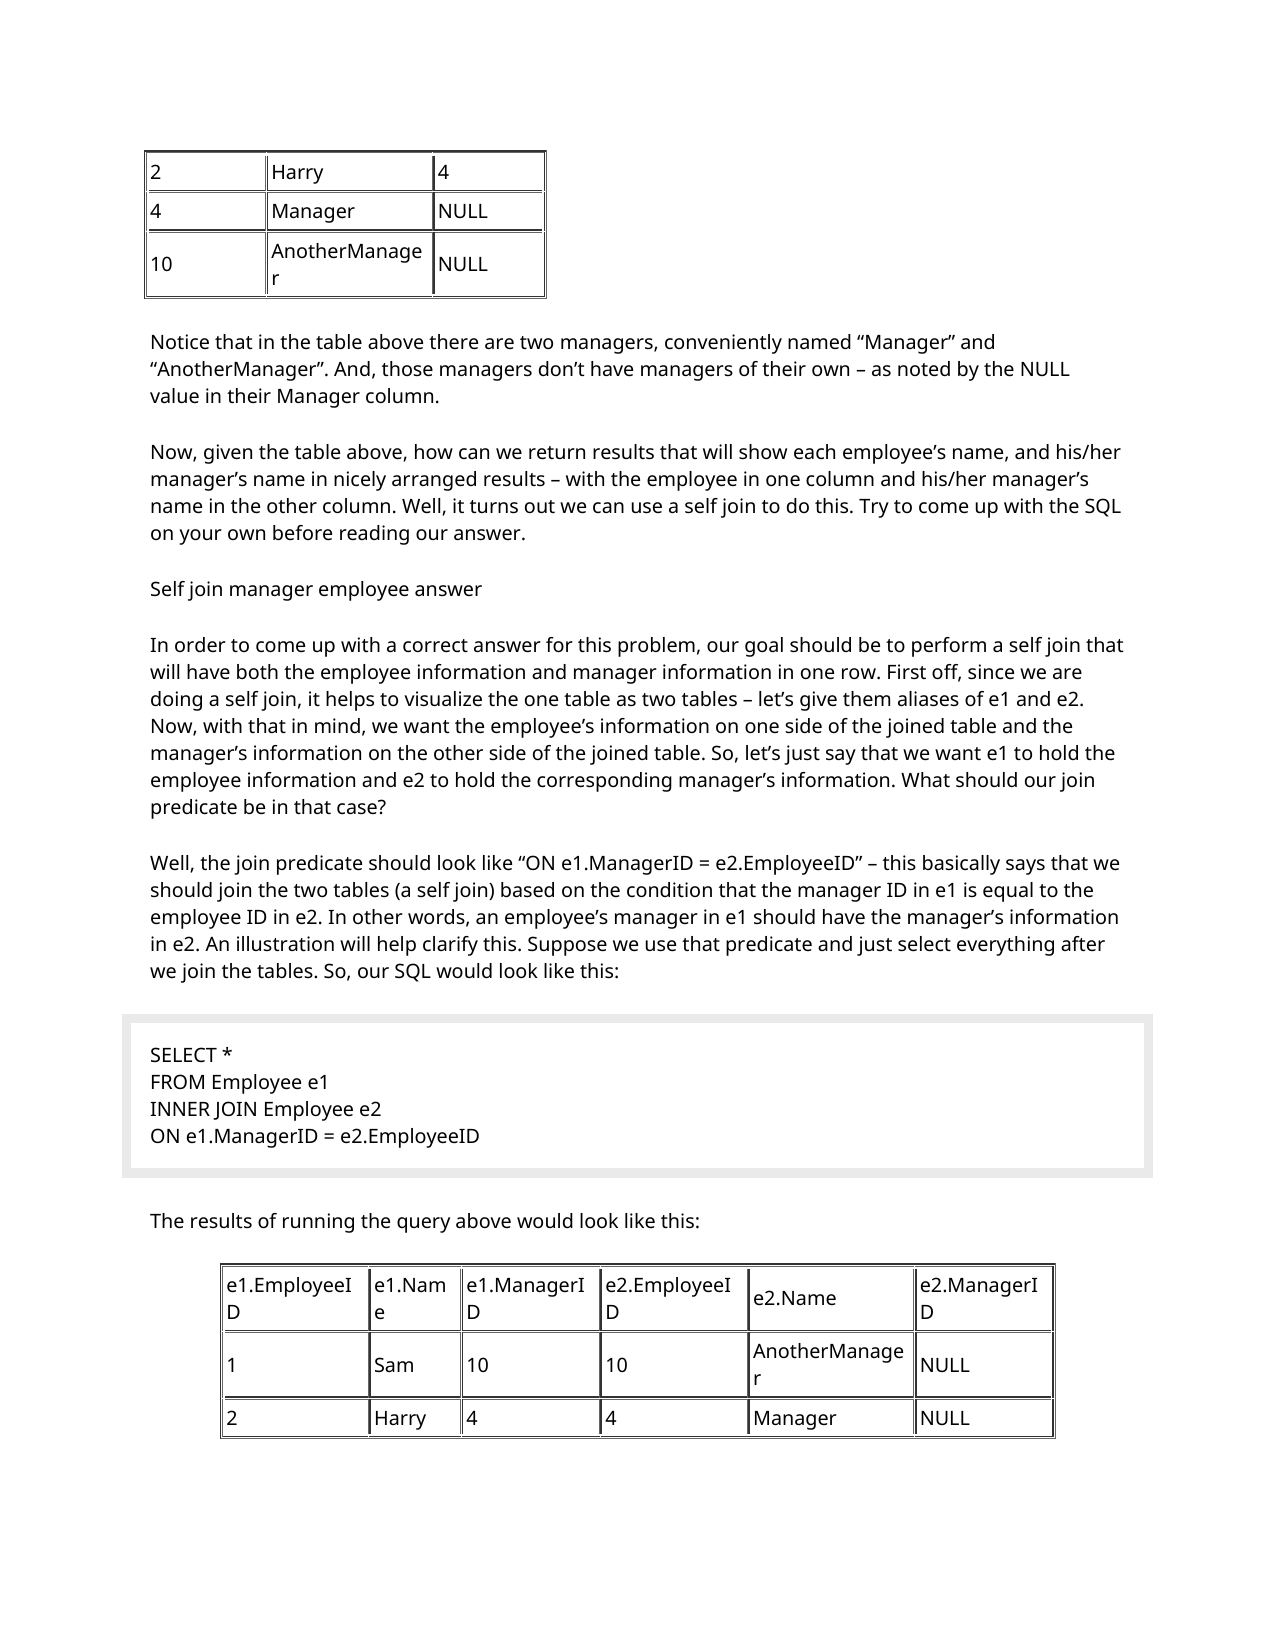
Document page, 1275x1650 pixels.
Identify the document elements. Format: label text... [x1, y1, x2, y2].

table_cell 10 [602, 1333, 747, 1396]
table_cell Manager [748, 1396, 915, 1436]
table_cell NULL [433, 229, 544, 296]
table_header e2.EmployeeID [600, 1267, 748, 1329]
table_cell 2 [147, 153, 266, 189]
text Well, the join predicate should look like “ON e1.ManagerID = e2.EmployeeID” – this basically says that we should join the two tables (a self join) based on the condition that the manager ID in e1 is equal to the employee ID in e2. In other words, an employee’s manager in e1 should have the manager’s information in e2. An illustration will help clarify this. Suppose we use that predicate and just select everything after we join the tables. So, our SQL would look like this: [150, 849, 1125, 984]
table_cell 2 [223, 1396, 369, 1436]
table_header e1.Name [369, 1267, 462, 1329]
table_cell AnotherManager [266, 233, 433, 296]
text SELECT * [131, 1023, 1144, 1069]
table_header e2.Name [748, 1265, 915, 1329]
text ON e1.ManagerID = e2.EmployeeID [131, 1094, 1144, 1168]
text FROM Employee e1 [150, 1069, 1125, 1094]
table_cell NULL [435, 190, 544, 229]
table_cell Manager [268, 193, 432, 229]
table_header e1.EmployeeID [223, 1265, 369, 1329]
text Notice that in the table above there are two managers, conveniently named “Manager” and “AnotherManager”. And, those managers don’t have managers of their own – as noted by the NULL value in their Manager column. [150, 328, 1125, 409]
table_cell 10 [463, 1333, 599, 1396]
text In order to come up with a correct answer for this problem, our goal should be to perform a self join that will have both the employee information and manager information in one row. First off, since we are doing a self join, it helps to visualize the one table as two tables – let’s give them aliases of e1 and e2. Now, with that in mind, we want the employee’s information on one side of the joined table and the manager’s information on the other side of the joined table. So, let’s just say that we want e1 to hold the employee information and e2 to hold the corresponding manager’s information. What should our join predicate be in that case? [150, 631, 1125, 820]
text Now, given the table above, how can we return results that will show each employee’s name, and his/her manager’s name in nicely arranged results – with the employee in one column and his/her manager’s name in the other column. Well, it turns out we can use a self join to do this. Try to come up with the SQL on your own before reading our answer. [150, 438, 1125, 546]
table_cell Harry [369, 1400, 462, 1436]
table_cell NULL [915, 1396, 1053, 1436]
table_cell 10 [147, 229, 266, 296]
text The results of running the query above would look like this: [150, 1207, 1125, 1234]
table_cell Harry [266, 152, 433, 189]
table_cell NULL [917, 1330, 1053, 1396]
table_cell 4 [462, 1400, 600, 1436]
table_cell 1 [223, 1330, 368, 1396]
text Self join manager employee answer [150, 575, 1125, 602]
table_cell 4 [147, 190, 265, 229]
table_cell 4 [600, 1400, 748, 1436]
table_header e1.ManagerID [462, 1267, 600, 1329]
table_cell AnotherManager [750, 1333, 913, 1396]
table_cell Sam [371, 1333, 460, 1396]
table_cell 4 [433, 153, 544, 189]
table_header e2.ManagerID [915, 1267, 1052, 1329]
